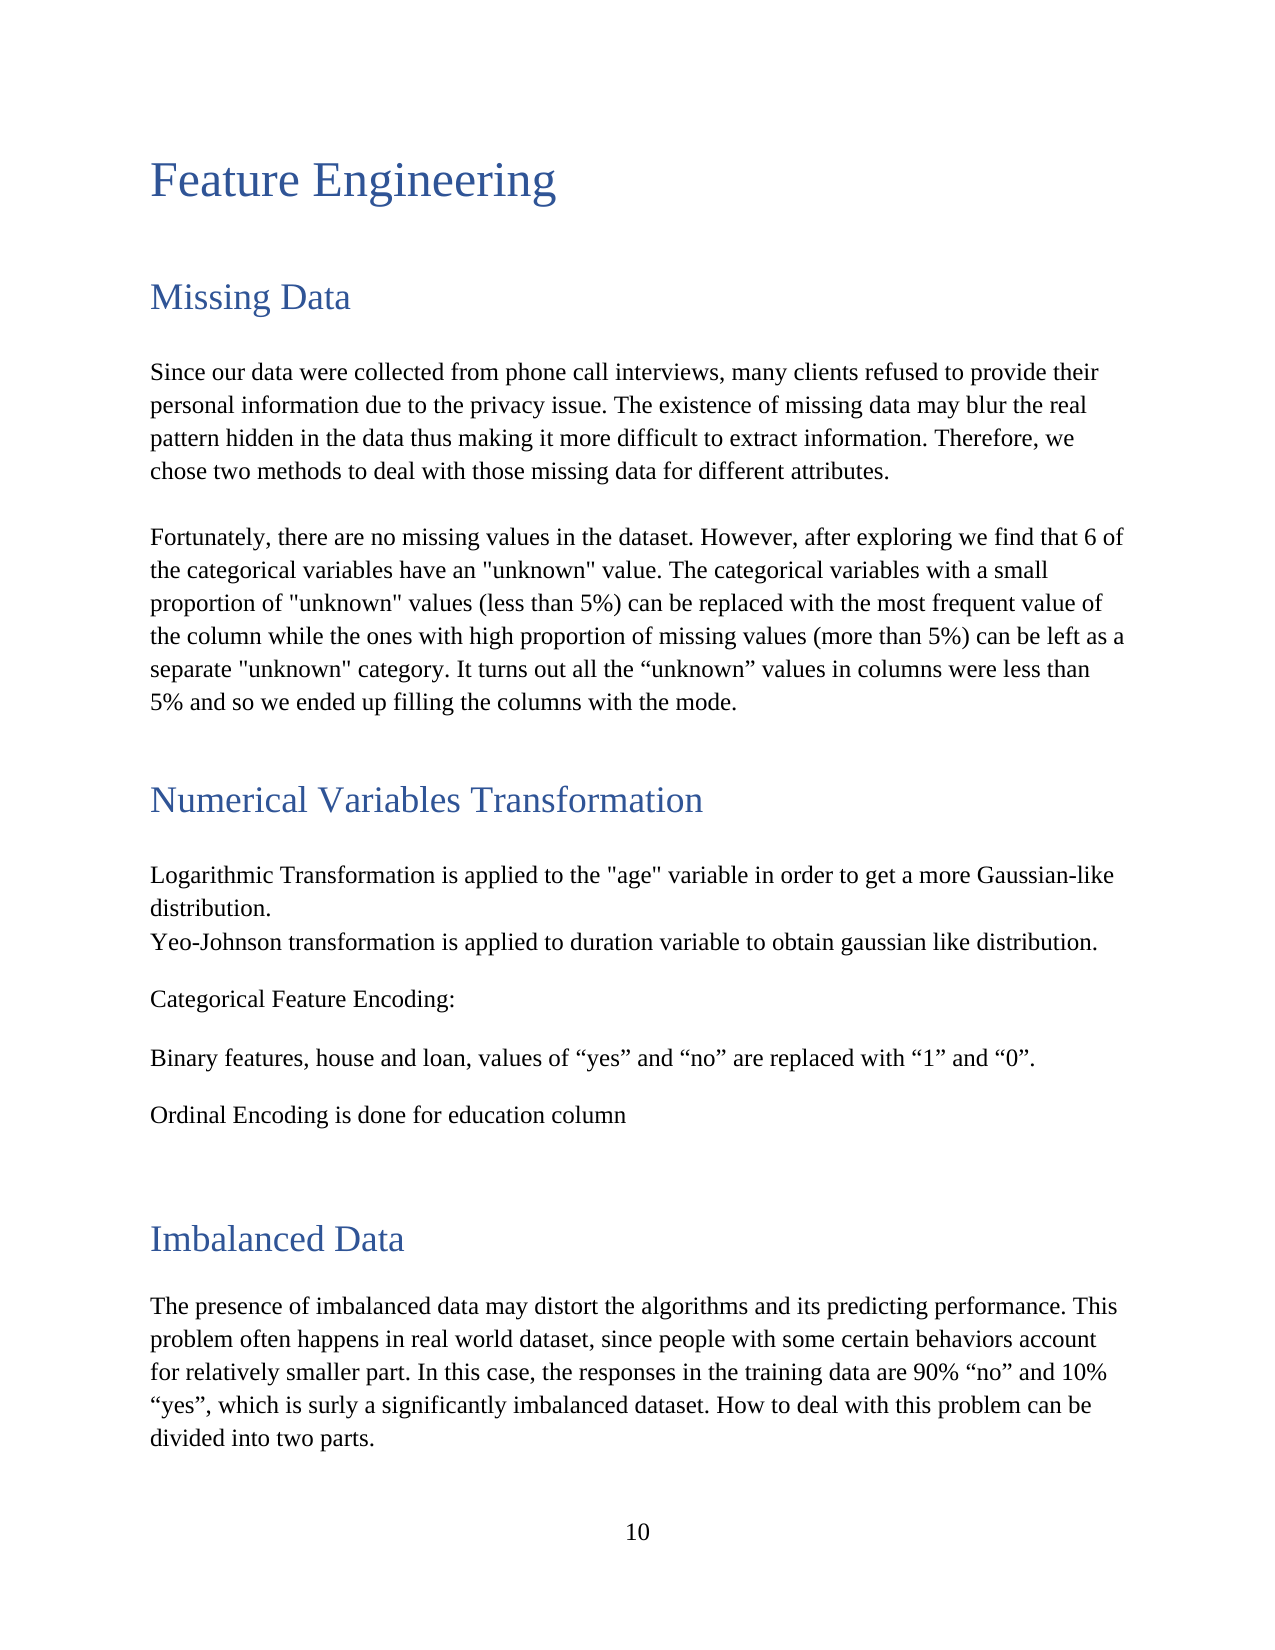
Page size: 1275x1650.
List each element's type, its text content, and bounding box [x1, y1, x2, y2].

subtitle Imbalanced Data [150, 1217, 1125, 1260]
text Categorical Feature Encoding: [150, 984, 1125, 1013]
text Yeo-Johnson transformation is applied to duration variable to obtain gaussian like distribution. [150, 927, 1125, 955]
subtitle Missing Data [150, 274, 1125, 317]
text Ordinal Encoding is done for education column [150, 1101, 1125, 1129]
text Logarithmic Transformation is applied to the "age" variable in order to get a more Gaussian-like distribution. [150, 861, 1125, 922]
subtitle Feature Engineering [150, 150, 1125, 207]
text The presence of imbalanced data may distort the algorithms and its predicting performance. This problem often happens in real world dataset, since people with some certain behaviors account for relatively smaller part. In this case, the responses in the training data are 90% “no” and 10% “yes”, which is surly a significantly imbalanced dataset. How to deal with this problem can be divided into two parts. [150, 1291, 1125, 1452]
subtitle Numerical Variables Transformation [150, 778, 1125, 821]
text Since our data were collected from phone call interviews, many clients refused to provide their personal information due to the privacy issue. The existence of missing data may blur the real pattern hidden in the data thus making it more difficult to extract information. Therefore, we chose two methods to deal with those missing data for different attributes. [150, 357, 1125, 484]
text Fortunately, there are no missing values in the dataset. However, after exploring we find that 6 of the categorical variables have an "unknown" value. The categorical variables with a small proportion of "unknown" values (less than 5%) can be replaced with the most frequent value of the column while the ones with high proportion of missing values (more than 5%) can be left as a separate "unknown" category. It turns out all the “unknown” values in columns were less than 5% and so we ended up filling the columns with the mode. [150, 522, 1125, 716]
text Binary features, house and loan, values of “yes” and “no” are replaced with “1” and “0”. [150, 1043, 1125, 1071]
